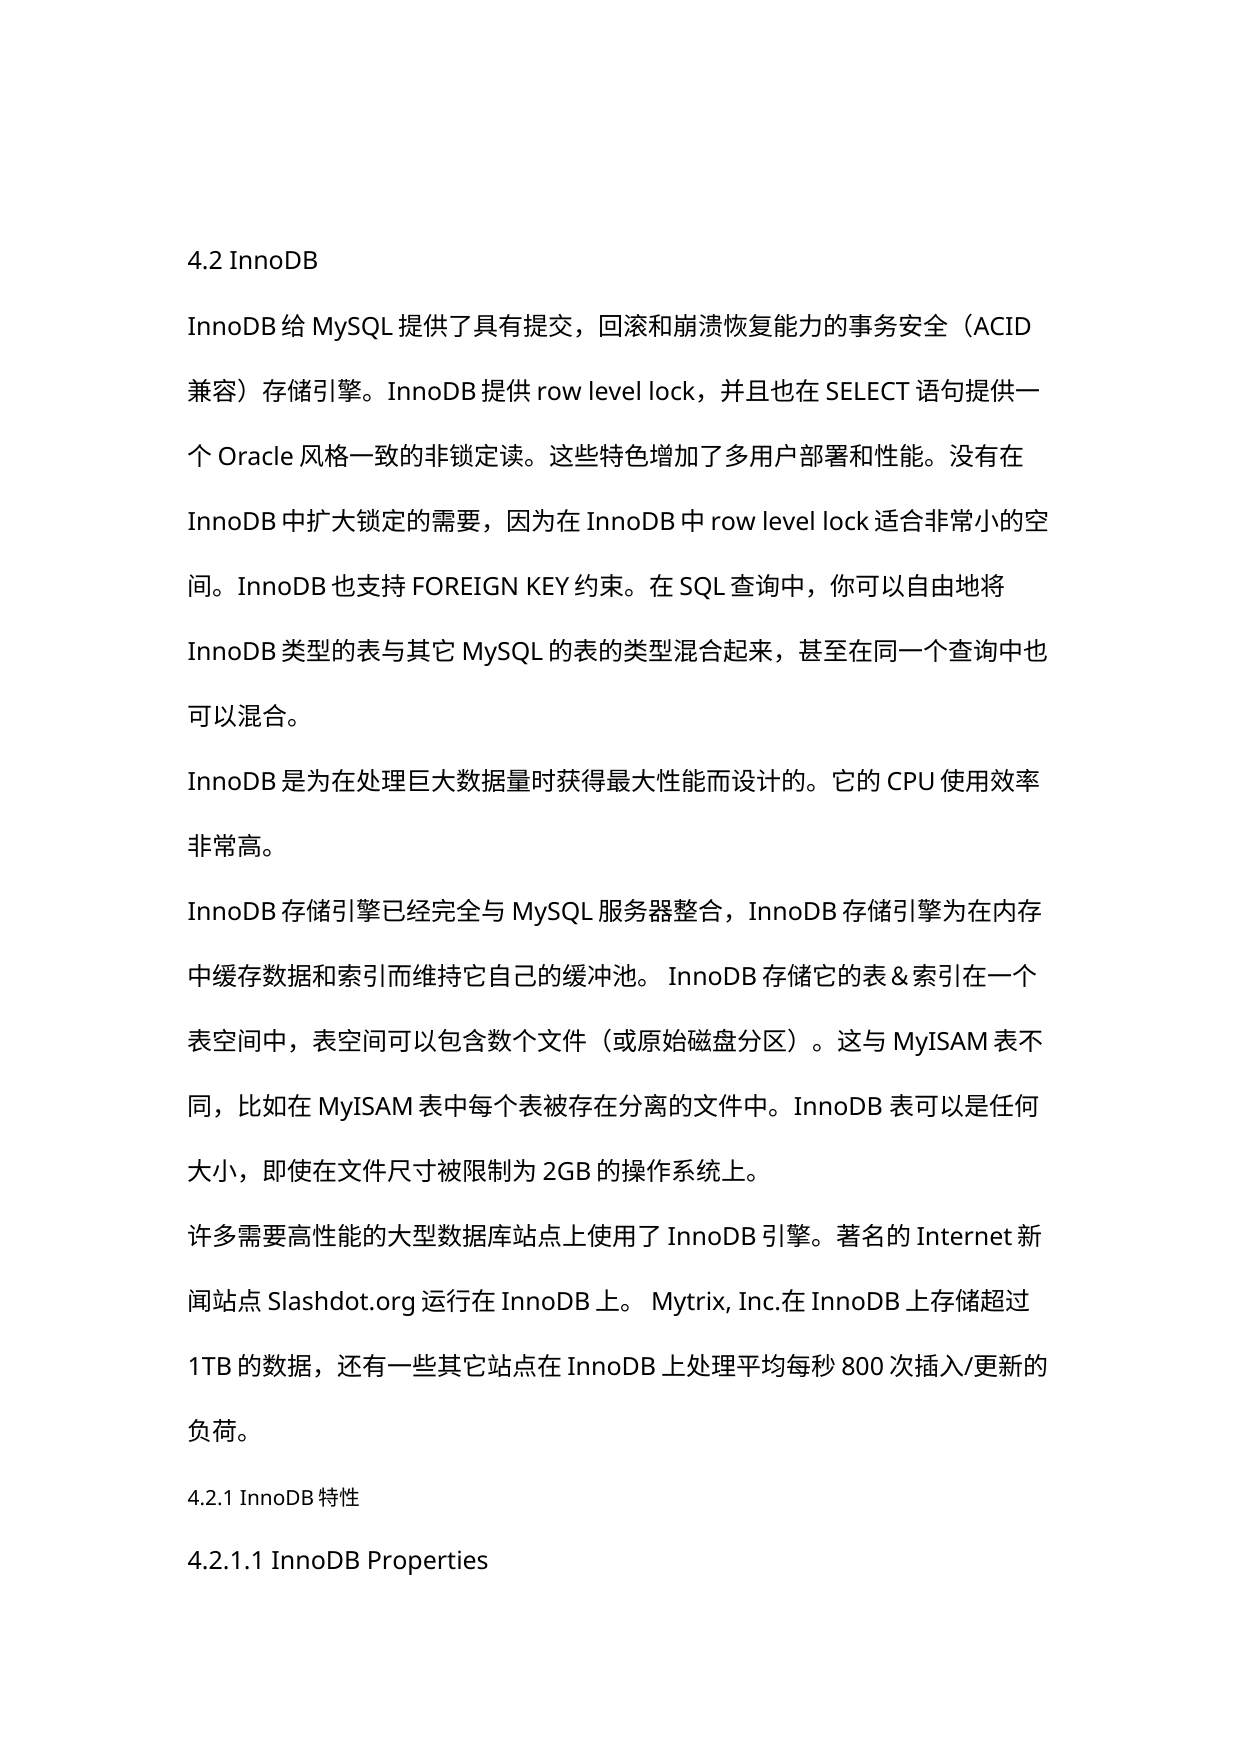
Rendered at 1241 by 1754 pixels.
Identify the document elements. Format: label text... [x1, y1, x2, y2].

text 4.2 InnoDB InnoDB给MySQL提供了具有提交，回滚和崩溃恢复能力的事务安全（ACID兼容）存储引擎。InnoDB提供row level lock，并且也在SELECT语句提供一个Oracle风格一致的非锁定读。这些特色增加了多用户部署和性能。没有在InnoDB中扩大锁定的需要，因为在InnoDB中row level lock适合非常小的空间。InnoDB也支持FOREIGN KEY约束。在SQL查询中，你可以自由地将InnoDB类型的表与其它MySQL的表的类型混合起来，甚至在同一个查询中也可以混合。 InnoDB是为在处理巨大数据量时获得最大性能而设计的。它的CPU使用效率非常高。 InnoDB存储引擎已经完全与MySQL服务器整合，InnoDB存储引擎为在内存中缓存数据和索引而维持它自己的缓冲池。 InnoDB存储它的表＆索引在一个表空间中，表空间可以包含数个文件（或原始磁盘分区）。这与MyISAM表不同，比如在MyISAM表中每个表被存在分离的文件中。InnoDB 表可以是任何大小，即使在文件尺寸被限制为2GB的操作系统上。 许多需要高性能的大型数据库站点上使用了InnoDB引擎。著名的Internet新闻站点Slashdot.org运行在InnoDB上。 Mytrix, Inc.在InnoDB上存储超过1TB的数据，还有一些其它站点在InnoDB上处理平均每秒800次插入/更新的负荷。 4.2.1 InnoDB特性 4.2.1.1 InnoDB Properties [187, 162, 1053, 1592]
